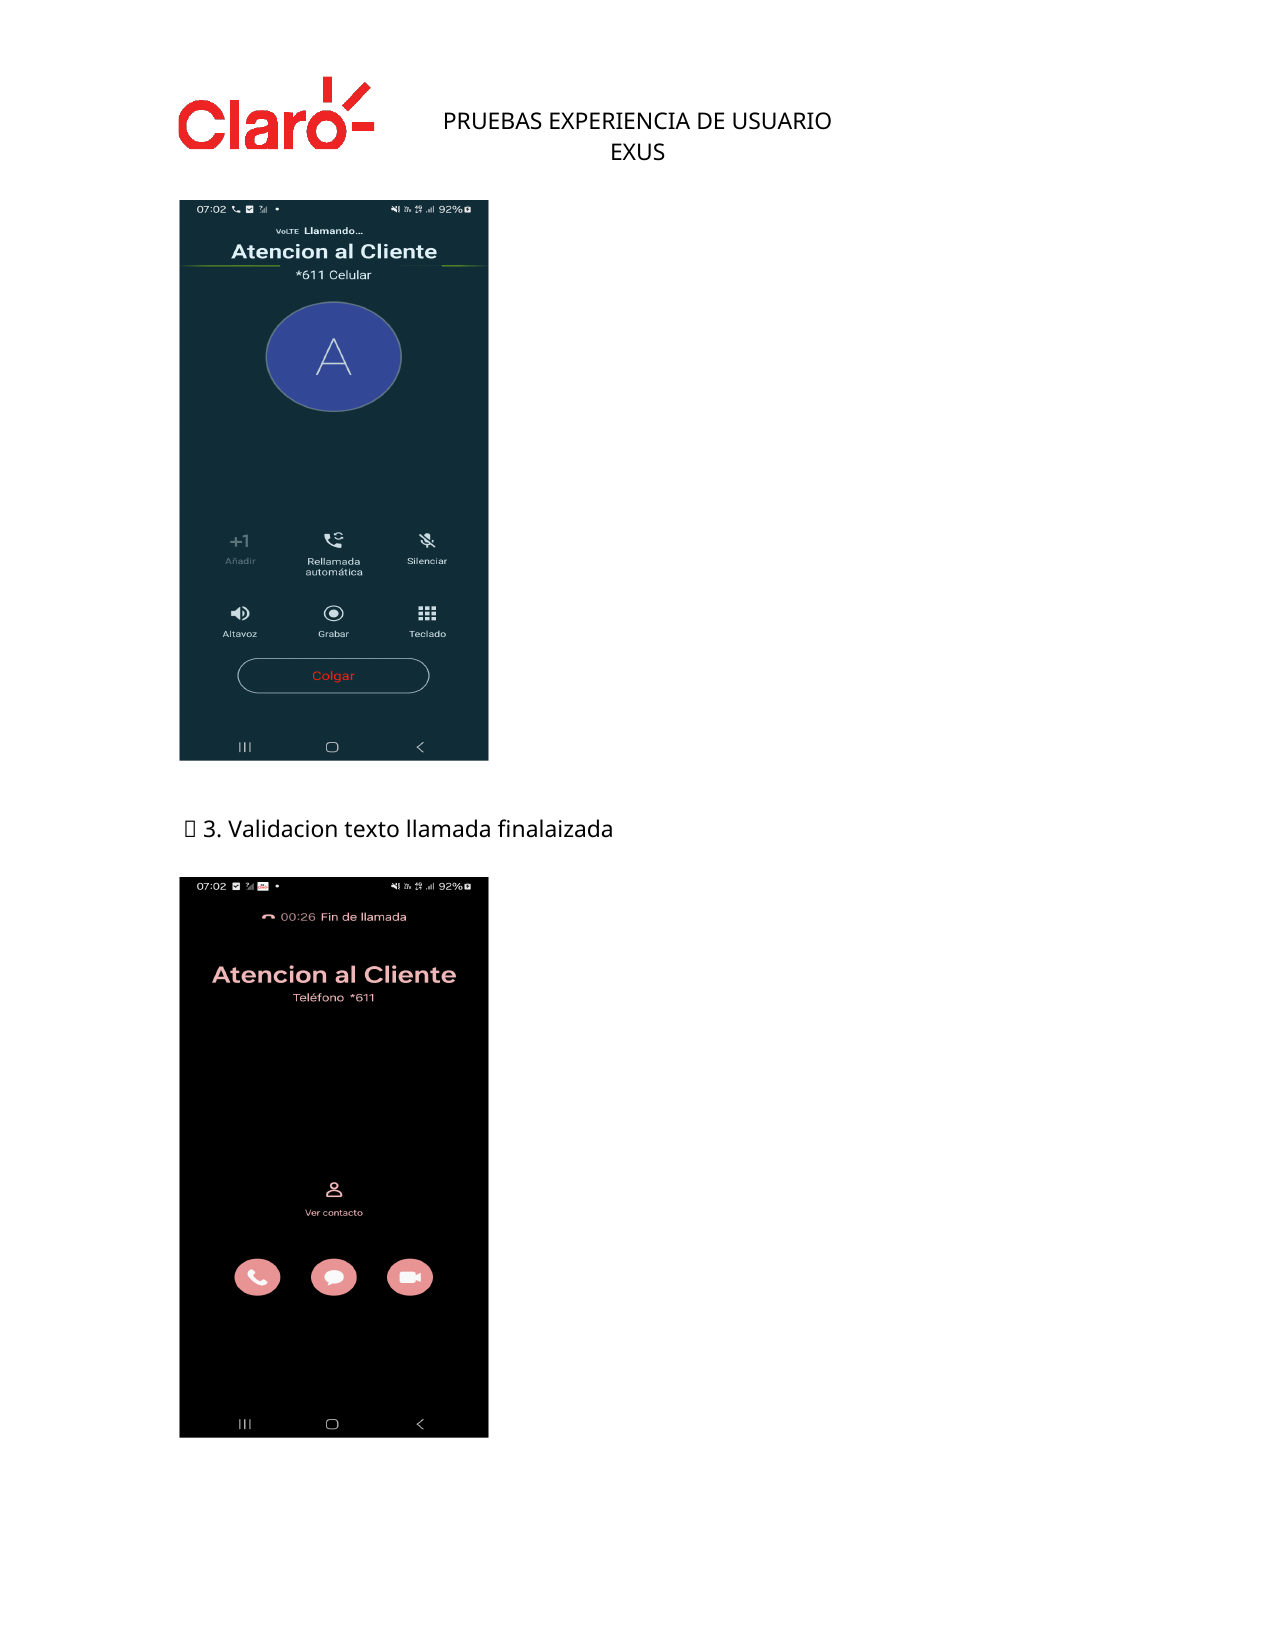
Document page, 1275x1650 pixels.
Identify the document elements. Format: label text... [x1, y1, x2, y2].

picture [177, 875, 490, 1439]
picture [177, 198, 490, 762]
text ✅ 3. Validacion texto llamada finalaizada [177, 813, 1098, 844]
picture [177, 76, 374, 149]
